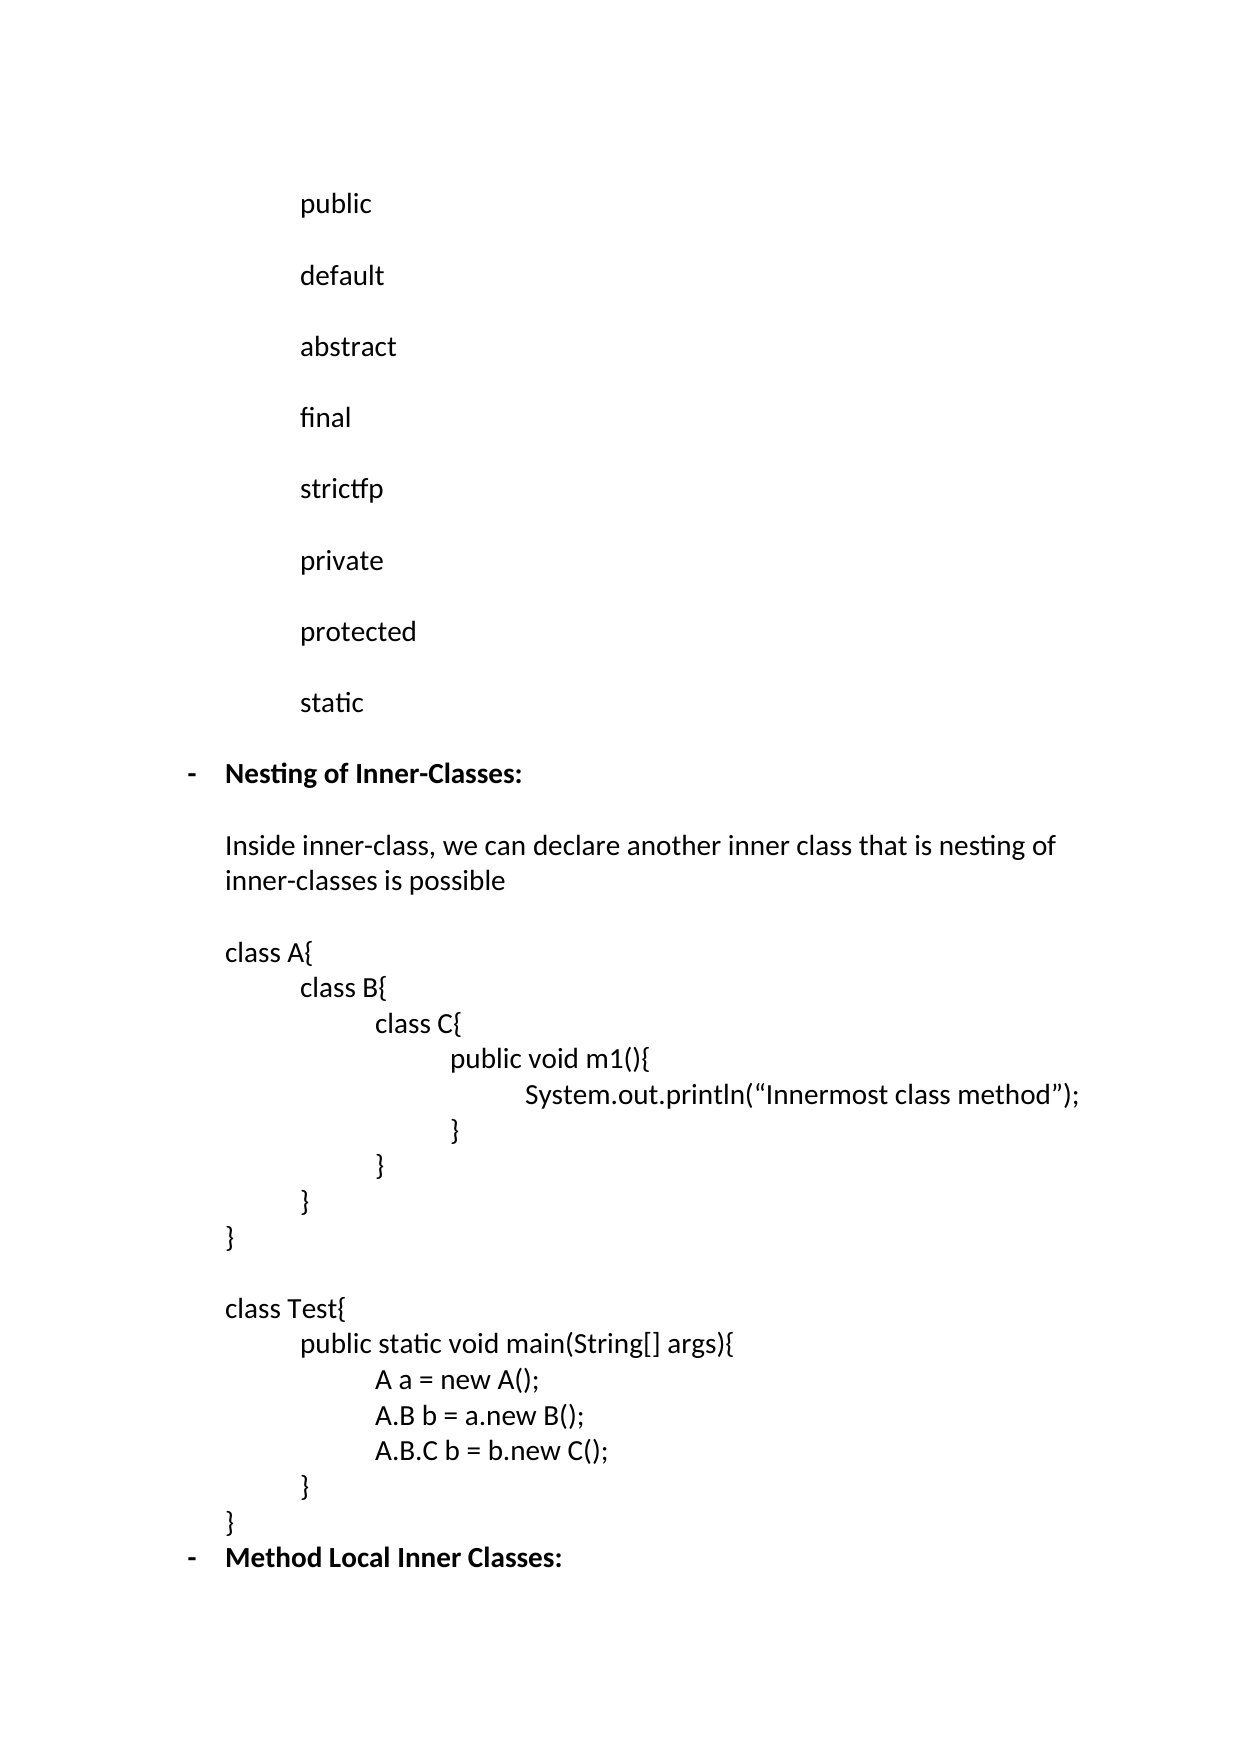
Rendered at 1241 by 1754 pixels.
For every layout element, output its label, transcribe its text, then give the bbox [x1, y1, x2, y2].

text strictfp [225, 471, 1090, 506]
list } [225, 1112, 1090, 1147]
list Inside inner-class, we can declare another inner class that is nesting of inner-classes is possible [225, 827, 1090, 898]
list Nesting of Inner-Classes: [187, 756, 1090, 791]
list class Test{ [225, 1290, 1090, 1326]
text protected [225, 613, 1090, 649]
list class B{ [225, 969, 1090, 1005]
list class A{ [225, 934, 1090, 969]
list } [225, 1183, 1090, 1219]
text } [150, 1468, 1090, 1504]
text private [225, 542, 1090, 577]
list public void m1(){ [225, 1041, 1090, 1076]
list System.out.println(“Innermost class method”); [225, 1076, 1090, 1112]
list class C{ [225, 1005, 1090, 1041]
list } [225, 1147, 1090, 1183]
list } [225, 1219, 1090, 1254]
text A.B.C b = b.new C(); [150, 1432, 1090, 1468]
list } [225, 1504, 1090, 1539]
text final [225, 399, 1090, 435]
text A.B b = a.new B(); [150, 1397, 1090, 1432]
text abstract [225, 328, 1090, 364]
text public [225, 186, 1090, 221]
list Method Local Inner Classes: [187, 1539, 1090, 1575]
text default [225, 257, 1090, 292]
text static [225, 684, 1090, 720]
text public static void main(String[] args){ [150, 1326, 1090, 1361]
text A a = new A(); [150, 1361, 1090, 1397]
